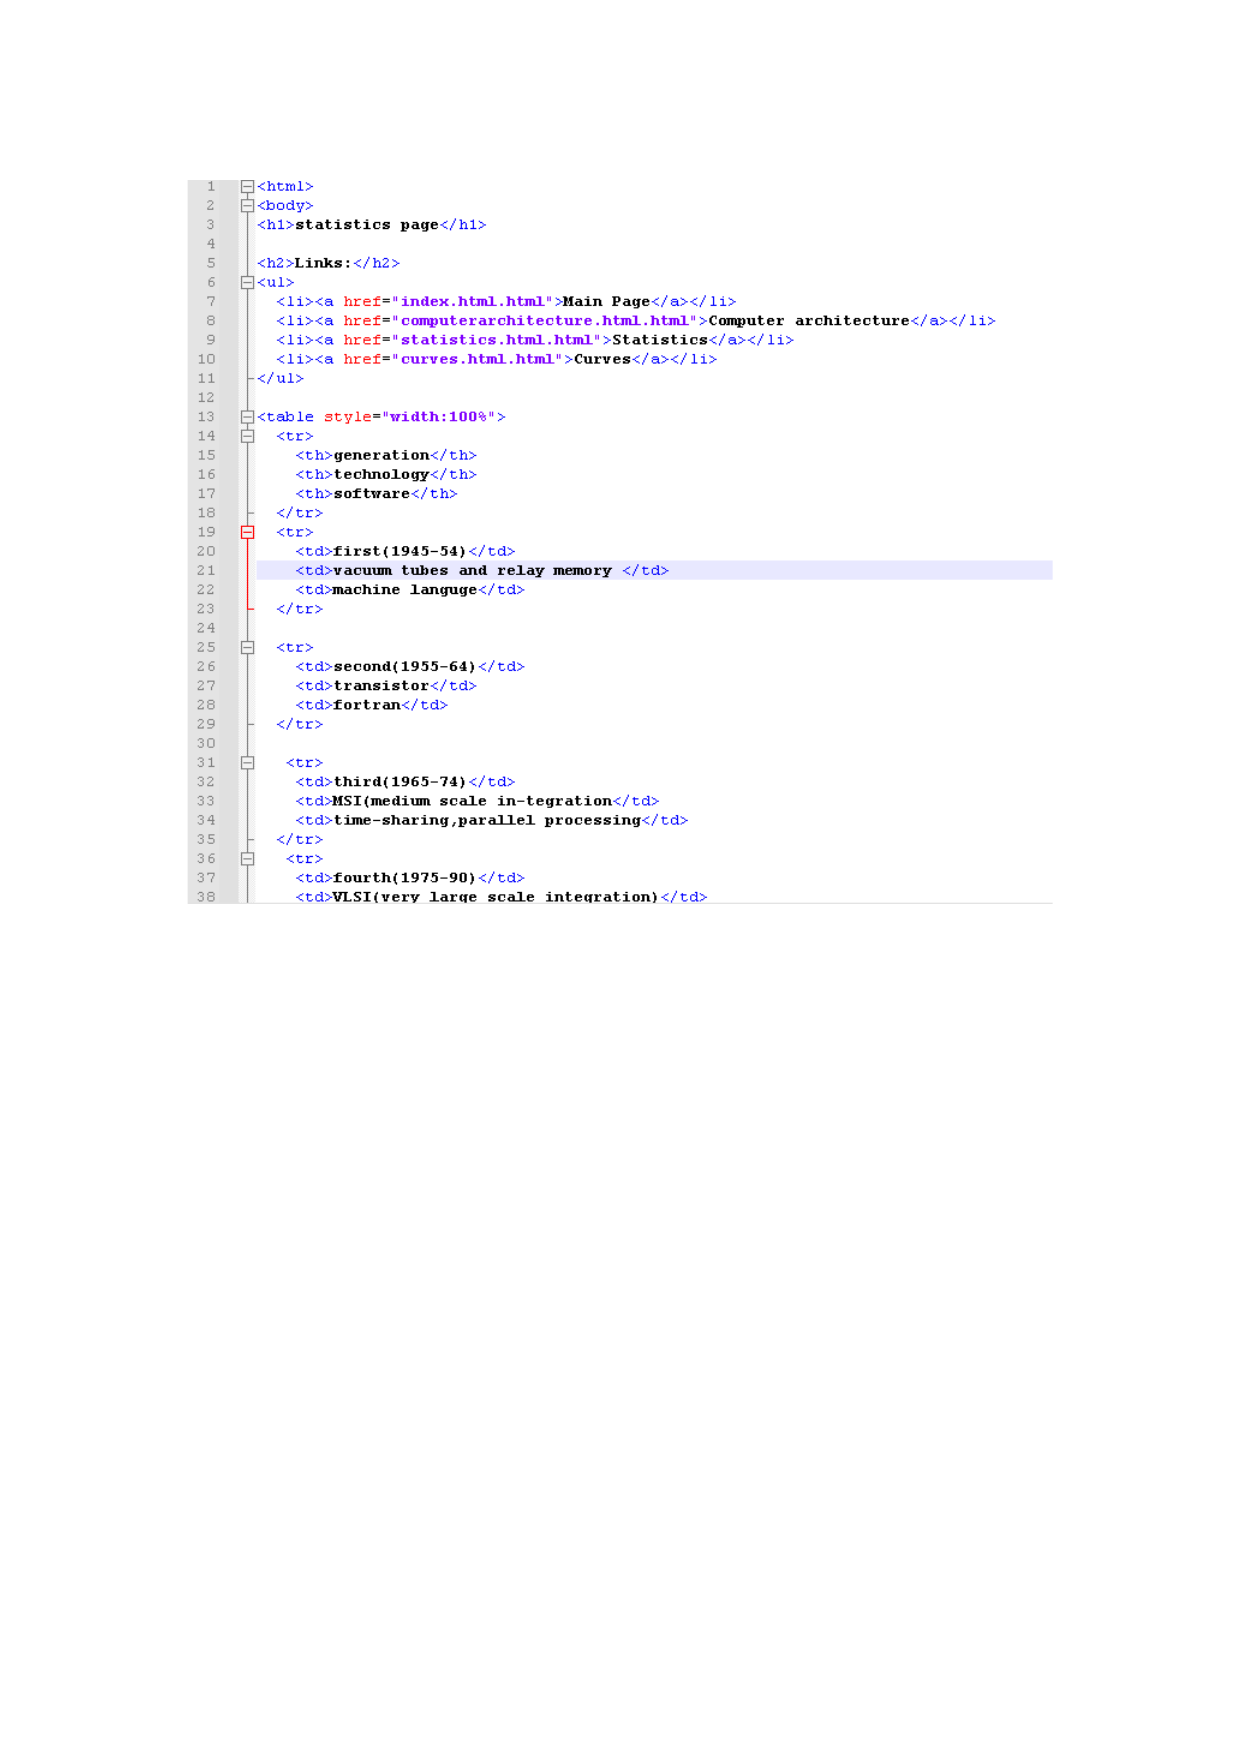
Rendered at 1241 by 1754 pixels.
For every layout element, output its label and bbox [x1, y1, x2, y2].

picture [187, 180, 1053, 904]
